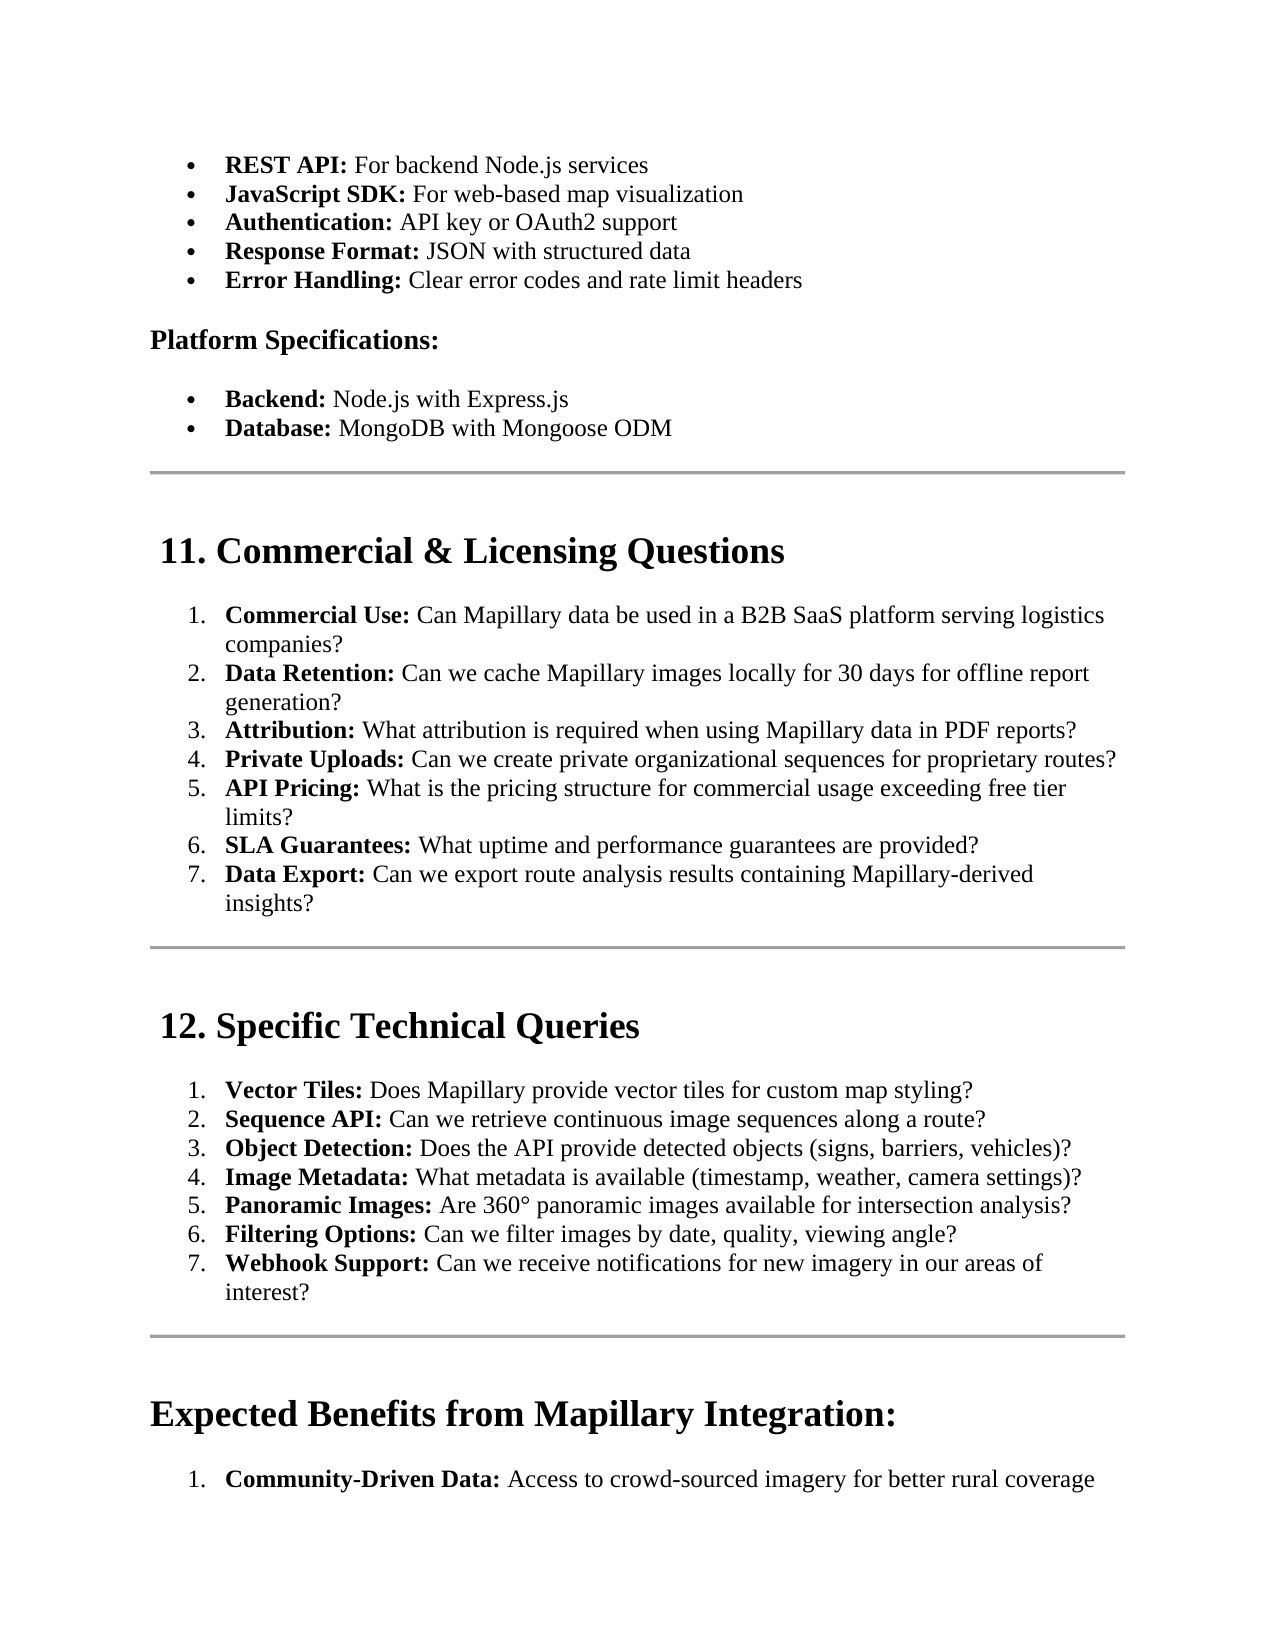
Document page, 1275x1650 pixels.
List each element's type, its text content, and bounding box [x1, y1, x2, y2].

list Sequence API: Can we retrieve continuous image sequences along a route? [187, 1104, 1125, 1133]
list Backend: Node.js with Express.js [187, 384, 1125, 413]
list Data Retention: Can we cache Mapillary images locally for 30 days for offline report generation? [187, 658, 1125, 716]
text 11. Commercial & Licensing Questions [150, 528, 1125, 571]
list Authentication: API key or OAuth2 support [187, 207, 1125, 236]
list API Pricing: What is the pricing structure for commercial usage exceeding free tier limits? [187, 773, 1125, 831]
list Commercial Use: Can Mapillary data be used in a B2B SaaS platform serving logistics companies? [187, 601, 1125, 658]
list REST API: For backend Node.js services [187, 150, 1125, 179]
list Webhook Support: Can we receive notifications for new imagery in our areas of interest? [187, 1248, 1125, 1306]
list Vector Tiles: Does Mapillary provide vector tiles for custom map styling? [187, 1076, 1125, 1104]
list Community-Driven Data: Access to crowd-sourced imagery for better rural coverage [187, 1464, 1125, 1493]
text 12. Specific Technical Queries [150, 1003, 1125, 1046]
list Filtering Options: Can we filter images by date, quality, viewing angle? [187, 1219, 1125, 1248]
list Response Format: JSON with structured data [187, 236, 1125, 265]
text Platform Specifications: [150, 323, 1125, 355]
list Error Handling: Clear error codes and rate limit headers [187, 265, 1125, 294]
list Panoramic Images: Are 360° panoramic images available for intersection analysis? [187, 1191, 1125, 1219]
list Attribution: What attribution is required when using Mapillary data in PDF reports? [187, 716, 1125, 744]
list Object Detection: Does the API provide detected objects (signs, barriers, vehicles)? [187, 1133, 1125, 1162]
list Data Export: Can we export route analysis results containing Mapillary-derived insights? [187, 859, 1125, 917]
list JavaScript SDK: For web-based map visualization [187, 179, 1125, 207]
list Image Metadata: What metadata is available (timestamp, weather, camera settings)? [187, 1162, 1125, 1191]
list Database: MongoDB with Mongoose ODM [187, 413, 1125, 442]
list SLA Guarantees: What uptime and performance guarantees are provided? [187, 831, 1125, 859]
list Private Uploads: Can we create private organizational sequences for proprietary routes? [187, 744, 1125, 773]
text Expected Benefits from Mapillary Integration: [150, 1392, 1125, 1435]
